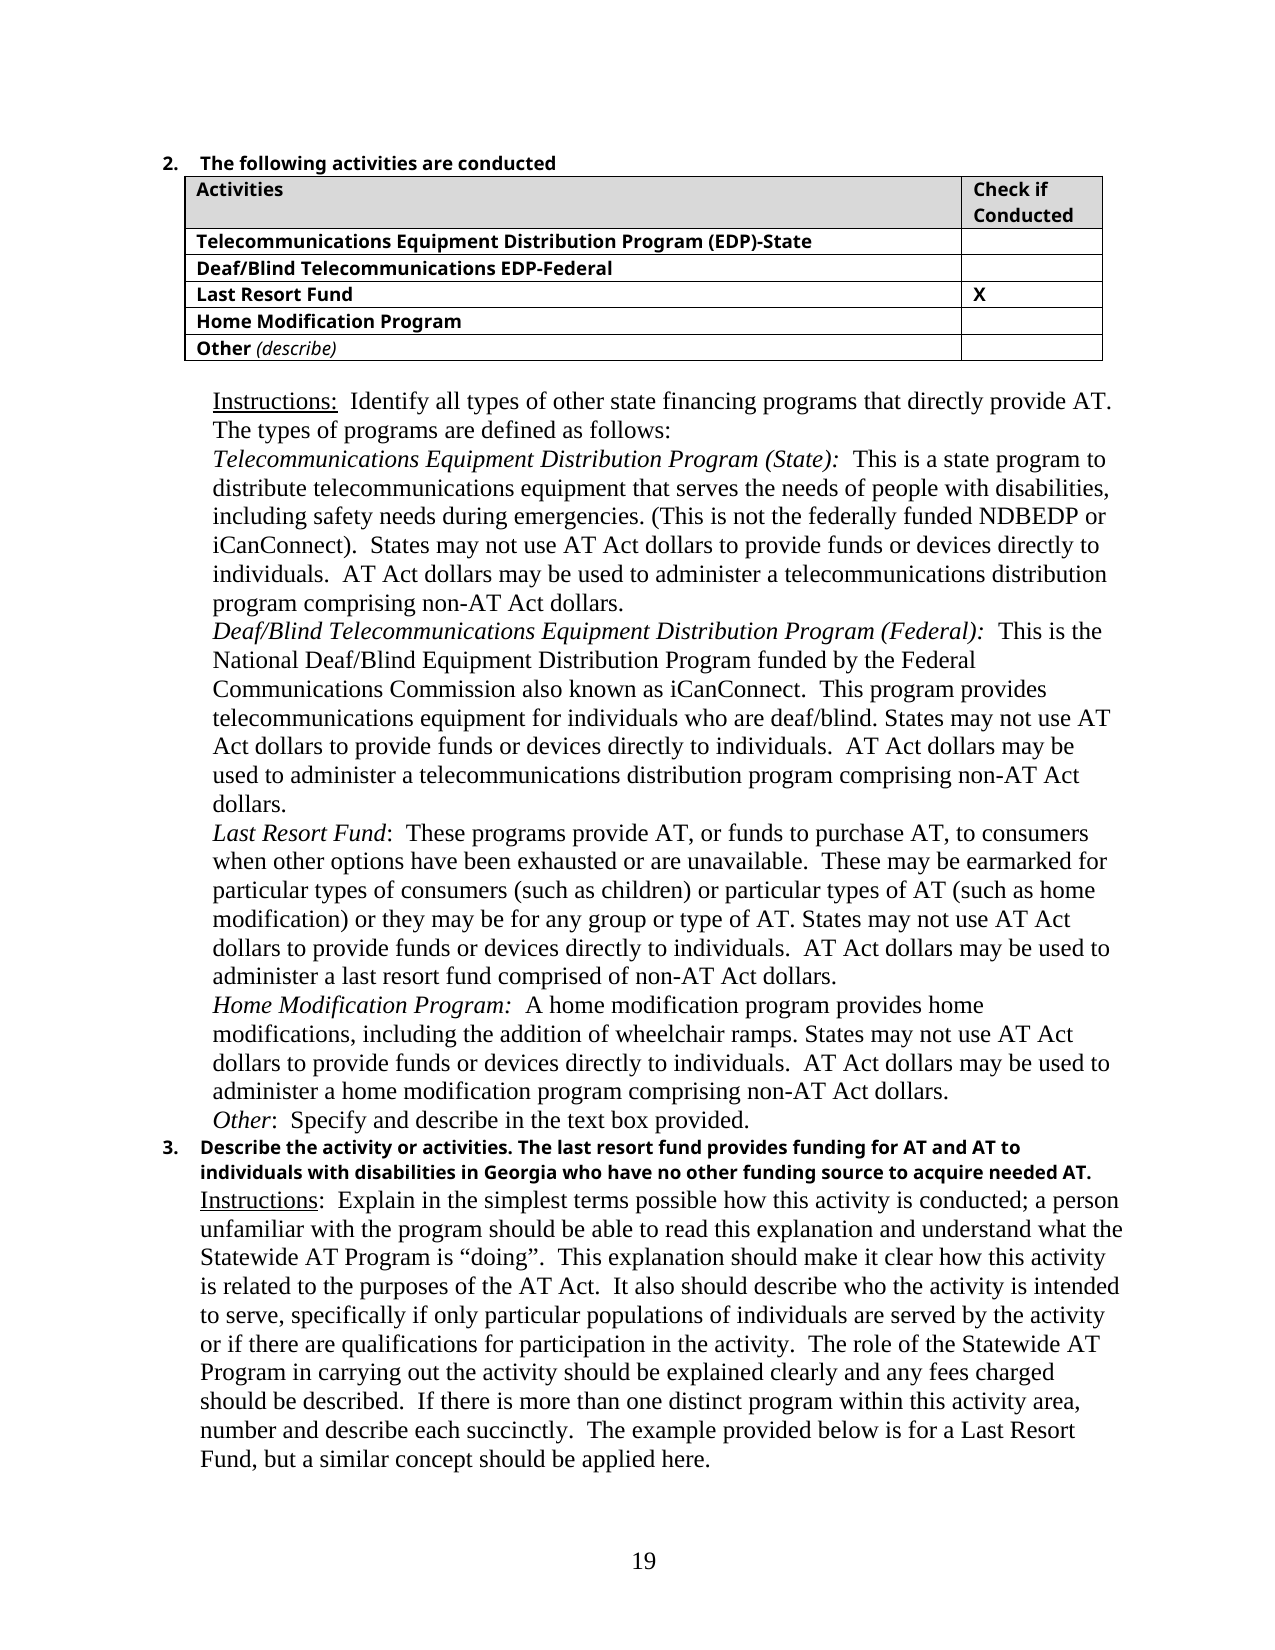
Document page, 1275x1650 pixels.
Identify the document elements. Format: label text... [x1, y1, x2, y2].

table_header Check if Conducted [962, 177, 1102, 228]
table_cell [962, 335, 1102, 360]
table_cell Home Modification Program [186, 308, 961, 334]
list Describe the activity or activities. The last resort fund provides funding for AT and AT to individuals with disabilities in Georgia who have no other funding source to acquire needed AT. [162, 1134, 1125, 1185]
table_cell Other (describe) [186, 335, 961, 360]
text Instructions: Explain in the simplest terms possible how this activity is conducted; a person unfamiliar with the program should be able to read this explanation and understand what the Statewide AT Program is “doing”. This explanation should make it clear how this activity is related to the purposes of the AT Act. It also should describe who the activity is intended to serve, specifically if only particular populations of individuals are served by the activity or if there are qualifications for participation in the activity. The role of the Statewide AT Program in carrying out the activity should be explained clearly and any fees charged should be described. If there is more than one distinct program within this activity area, number and describe each succinctly. The example provided below is for a Last Resort Fund, but a similar concept should be applied here. [200, 1185, 1125, 1472]
table_cell X [962, 282, 1102, 307]
text Telecommunications Equipment Distribution Program (State): This is a state program to distribute telecommunications equipment that serves the needs of people with disabilities, including safety needs during emergencies. (This is not the federally funded NDBEDP or iCanConnect). States may not use AT Act dollars to provide funds or devices directly to individuals. AT Act dollars may be used to administer a telecommunications distribution program comprising non-AT Act dollars. [212, 444, 1125, 616]
list The following activities are conducted [162, 150, 1125, 176]
table_cell Telecommunications Equipment Distribution Program (EDP)-State [186, 229, 961, 254]
table_cell [962, 308, 1102, 334]
text Home Modification Program: A home modification program provides home modifications, including the addition of wheelchair ramps. States may not use AT Act dollars to provide funds or devices directly to individuals. AT Act dollars may be used to administer a home modification program comprising non-AT Act dollars. [212, 990, 1125, 1105]
table_cell [962, 255, 1102, 281]
text Last Resort Fund: These programs provide AT, or funds to purchase AT, to consumers when other options have been exhausted or are unavailable. These may be earmarked for particular types of consumers (such as children) or particular types of AT (such as home modification) or they may be for any group or type of AT. States may not use AT Act dollars to provide funds or devices directly to individuals. AT Act dollars may be used to administer a last resort fund comprised of non-AT Act dollars. [212, 818, 1125, 990]
table_cell Last Resort Fund [186, 282, 961, 307]
text Instructions: Identify all types of other state financing programs that directly provide AT. The types of programs are defined as follows: [212, 386, 1125, 444]
table_header Activities [186, 177, 961, 228]
table_cell [962, 229, 1102, 254]
text Deaf/Blind Telecommunications Equipment Distribution Program (Federal): This is the National Deaf/Blind Equipment Distribution Program funded by the Federal Communications Commission also known as iCanConnect. This program provides telecommunications equipment for individuals who are deaf/blind. States may not use AT Act dollars to provide funds or devices directly to individuals. AT Act dollars may be used to administer a telecommunications distribution program comprising non-AT Act dollars. [212, 616, 1125, 818]
table_cell Deaf/Blind Telecommunications EDP-Federal [186, 255, 961, 281]
text Other: Specify and describe in the text box provided. [212, 1105, 1125, 1134]
